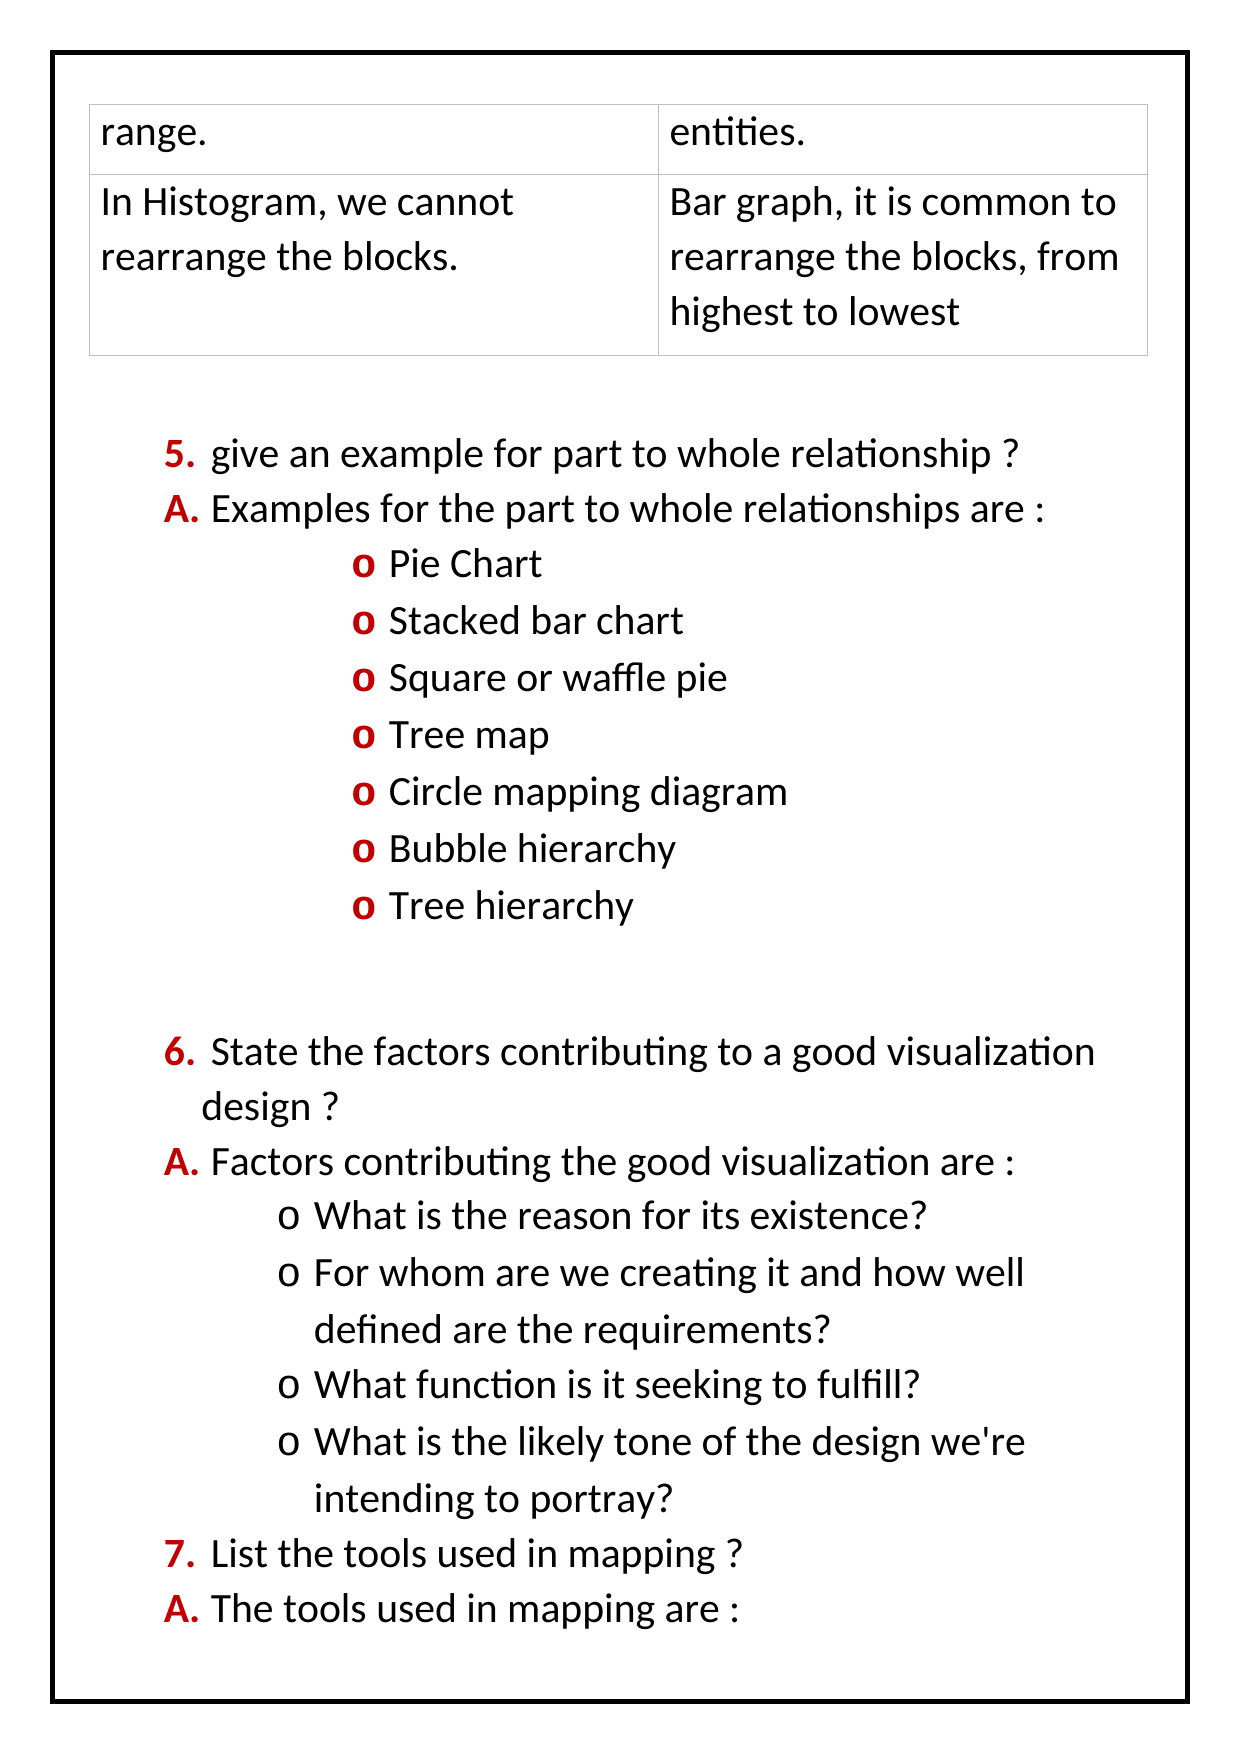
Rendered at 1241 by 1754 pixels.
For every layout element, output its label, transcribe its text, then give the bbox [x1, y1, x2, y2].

list give an example for part to whole relationship ? [164, 427, 1137, 478]
list Pie Chart [351, 537, 1137, 590]
list Examples for the part to whole relationships are : [164, 482, 1137, 533]
list List the tools used in mapping ? [164, 1527, 1137, 1578]
table_cell In Histogram, we cannot rearrange the blocks. [90, 175, 658, 354]
list State the factors contributing to a good visualization design ? [164, 1025, 1137, 1130]
list Circle mapping diagram [351, 765, 1137, 818]
table_cell Bar graph, it is common to rearrange the blocks, from highest to lowest [659, 175, 1147, 354]
list What is the likely tone of the design we're intending to portray? [276, 1415, 1137, 1523]
list Stacked bar chart [351, 594, 1137, 647]
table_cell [659, 105, 1147, 174]
list Square or waffle pie [351, 651, 1137, 704]
list For whom are we creating it and how well defined are the requirements? [276, 1246, 1137, 1354]
list What function is it seeking to fulfill? [276, 1358, 1137, 1411]
list The tools used in mapping are : [164, 1582, 1137, 1633]
list Tree map [351, 708, 1137, 761]
list Tree hierarchy [351, 879, 1137, 932]
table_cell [90, 105, 658, 174]
list Factors contributing the good visualization are : [164, 1134, 1137, 1185]
list Bubble hierarchy [351, 822, 1137, 875]
list What is the reason for its existence? [276, 1189, 1137, 1242]
